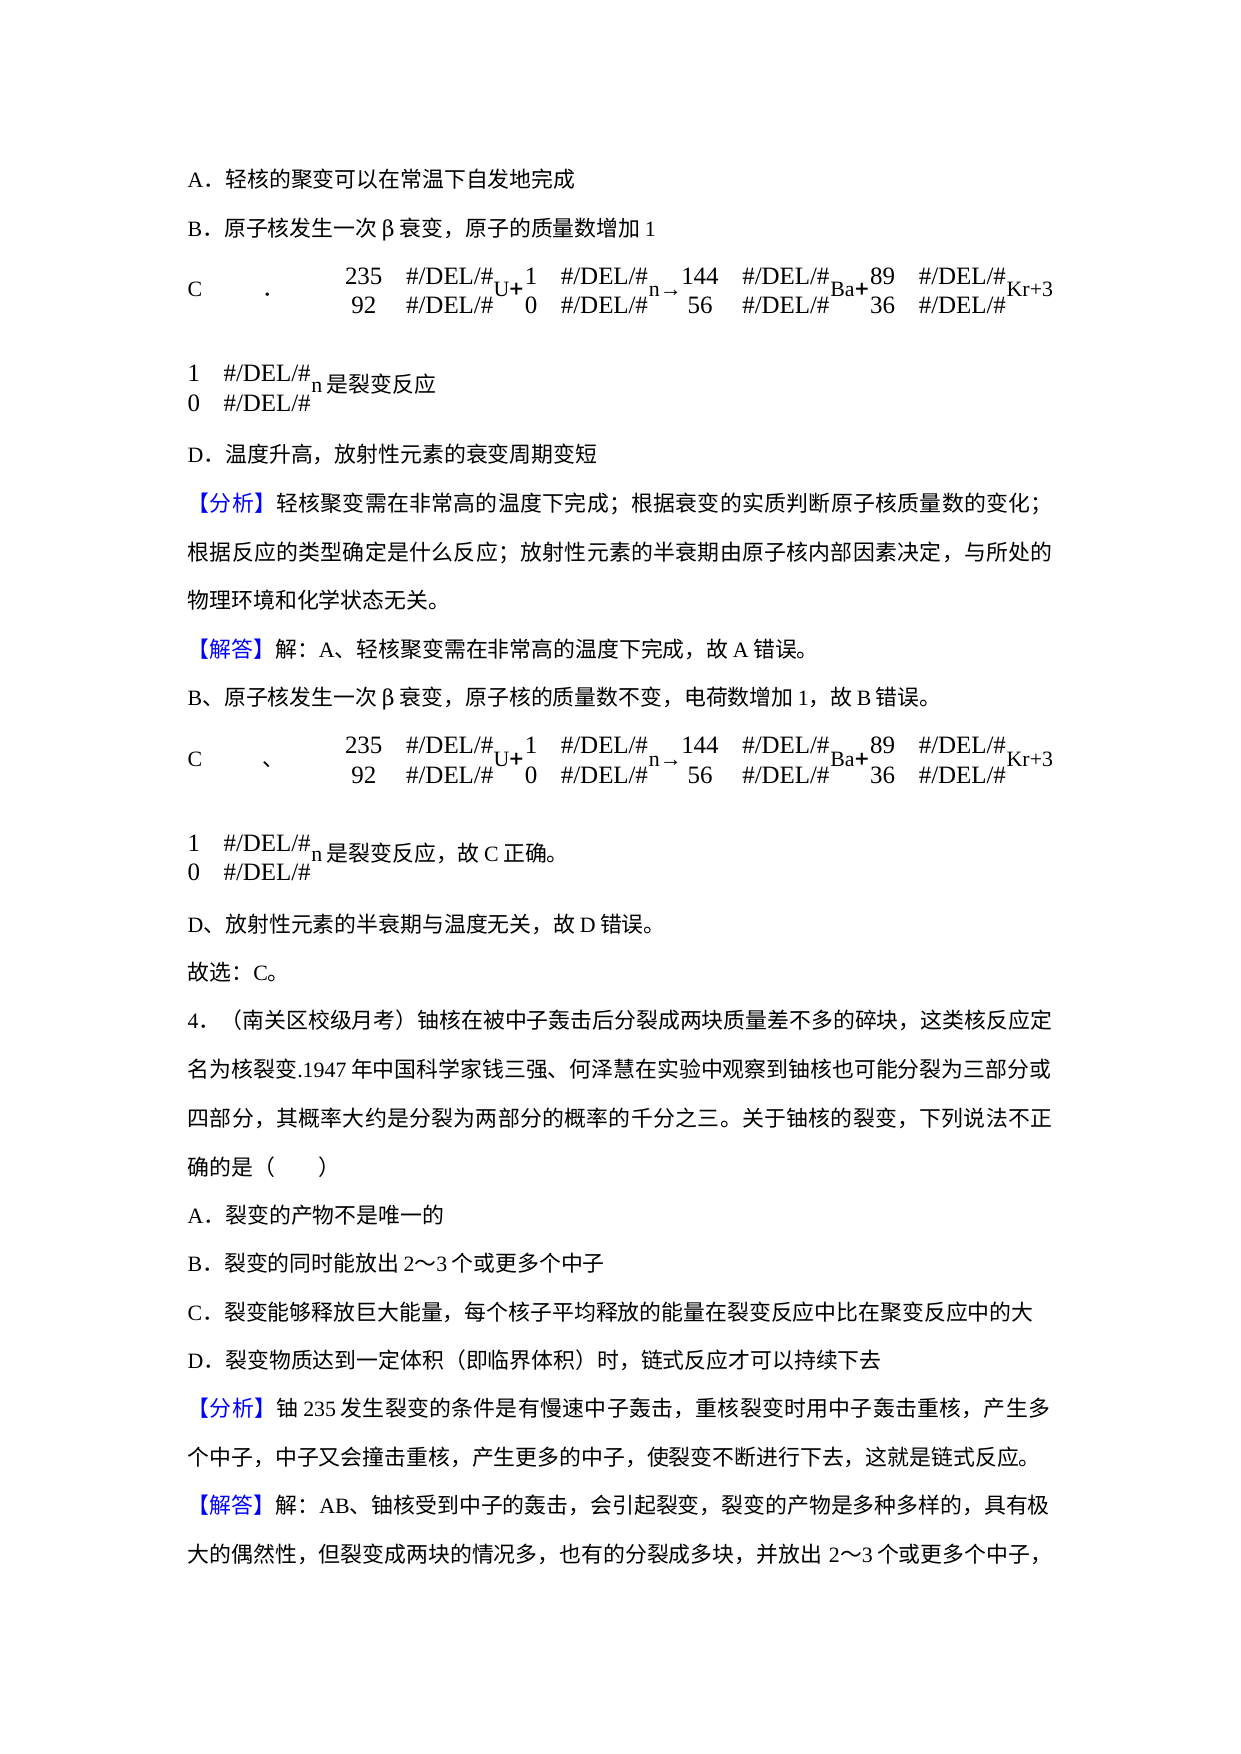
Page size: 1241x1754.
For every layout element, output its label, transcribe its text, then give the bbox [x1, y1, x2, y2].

text B、原子核发生一次β衰变，原子核的质量数不变，电荷数增加1，故B错误。 [187, 679, 1053, 712]
text A．裂变的产物不是唯一的 [187, 1197, 1053, 1230]
text C．裂变能够释放巨大能量，每个核子平均释放的能量在裂变反应中比在聚变反应中的大 [187, 1294, 1053, 1327]
text D．裂变物质达到一定体积（即临界体积）时，链式反应才可以持续下去 [187, 1342, 1053, 1375]
text C、Un→BaKr+3n是裂变反应，故C正确。 [187, 728, 1053, 890]
text D．温度升高，放射性元素的衰变周期变短 [187, 437, 1053, 469]
text D、放射性元素的半衰期与温度无关，故D错误。 [187, 906, 1053, 939]
text 4．（南关区校级月考）铀核在被中子轰击后分裂成两块质量差不多的碎块，这类核反应定名为核裂变.1947年中国科学家钱三强、何泽慧在实验中观察到铀核也可能分裂为三部分或四部分，其概率大约是分裂为两部分的概率的千分之三。关于铀核的裂变，下列说法不正确的是（ ） [187, 1003, 1053, 1182]
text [187, 1488, 1053, 1569]
text 【分析】铀235发生裂变的条件是有慢速中子轰击，重核裂变时用中子轰击重核，产生多个中子，中子又会撞击重核，产生更多的中子，使裂变不断进行下去，这就是链式反应。 [187, 1391, 1053, 1472]
text B．裂变的同时能放出2～3个或更多个中子 [187, 1246, 1053, 1278]
text C．Un→BaKr+3n是裂变反应 [187, 259, 1053, 421]
text 故选：C。 [187, 954, 1053, 987]
text 【解答】解：A、轻核聚变需在非常高的温度下完成，故A错误。 [187, 631, 1053, 664]
text B．原子核发生一次β衰变，原子的质量数增加1 [187, 210, 1053, 243]
text A．轻核的聚变可以在常温下自发地完成 [187, 162, 1053, 194]
text 【分析】轻核聚变需在非常高的温度下完成；根据衰变的实质判断原子核质量数的变化；根据反应的类型确定是什么反应；放射性元素的半衰期由原子核内部因素决定，与所处的物理环境和化学状态无关。 [187, 485, 1053, 615]
